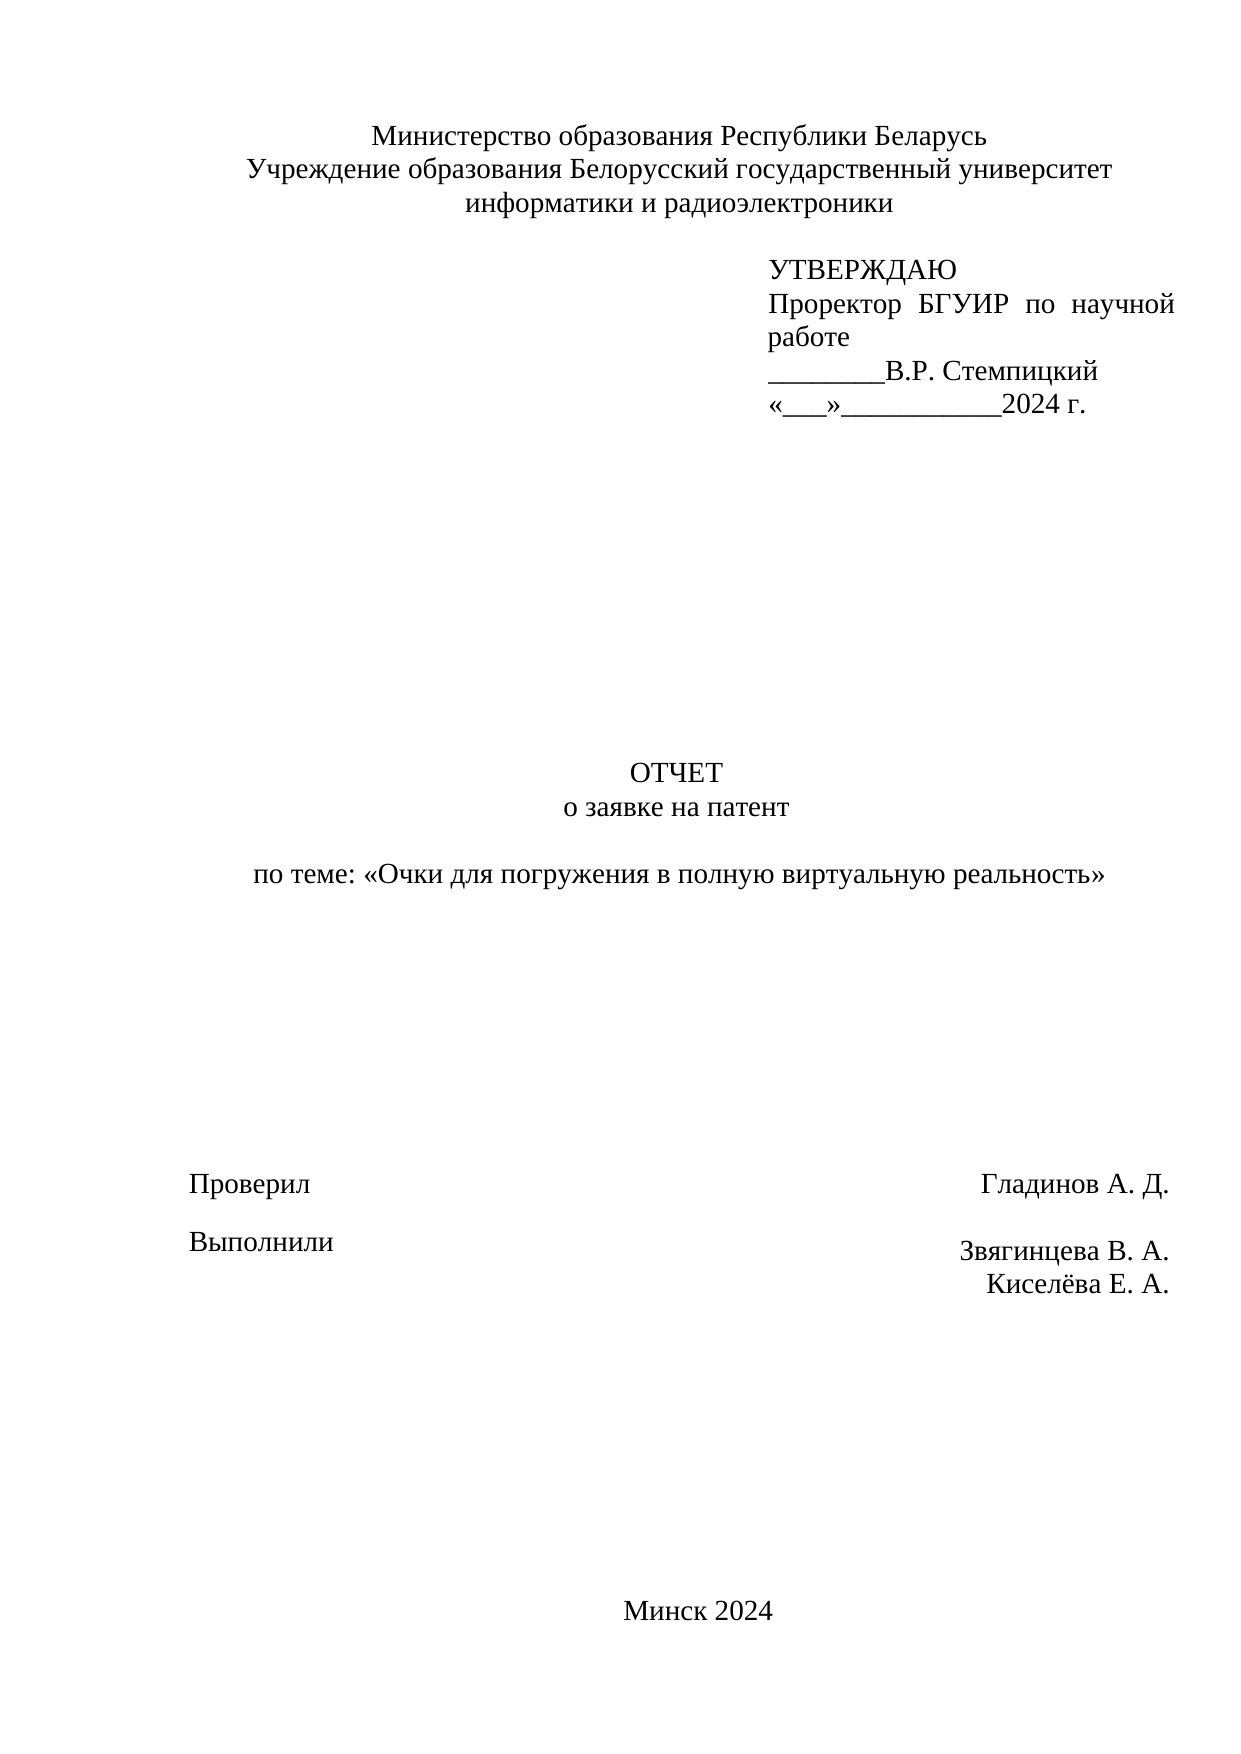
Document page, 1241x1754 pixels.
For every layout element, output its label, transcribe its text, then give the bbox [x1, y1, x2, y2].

text о заявке на патент [177, 789, 1175, 822]
text по теме: «Очки для погружения в полную виртуальную реальность» [177, 856, 1181, 889]
table_header Проверил Выполнили [177, 1166, 679, 1300]
text Министерство образования Республики Беларусь [183, 118, 1175, 152]
text Минск 2024 [177, 1593, 1181, 1626]
table_header Гладинов А. Д. Звягинцева В. А. Киселёва Е. А. [679, 1166, 1181, 1300]
text Проректор БГУИР по научной работе [767, 286, 1175, 353]
text Учреждение образования Белорусский государственный университет информатики и радиоэлектроники [183, 152, 1175, 219]
text УТВЕРЖДАЮ [183, 252, 1175, 286]
text ________В.Р. Стемпицкий [183, 353, 1175, 386]
text ОТЧЕТ [177, 755, 1175, 789]
text «___»___________2024 г. [183, 386, 1175, 420]
